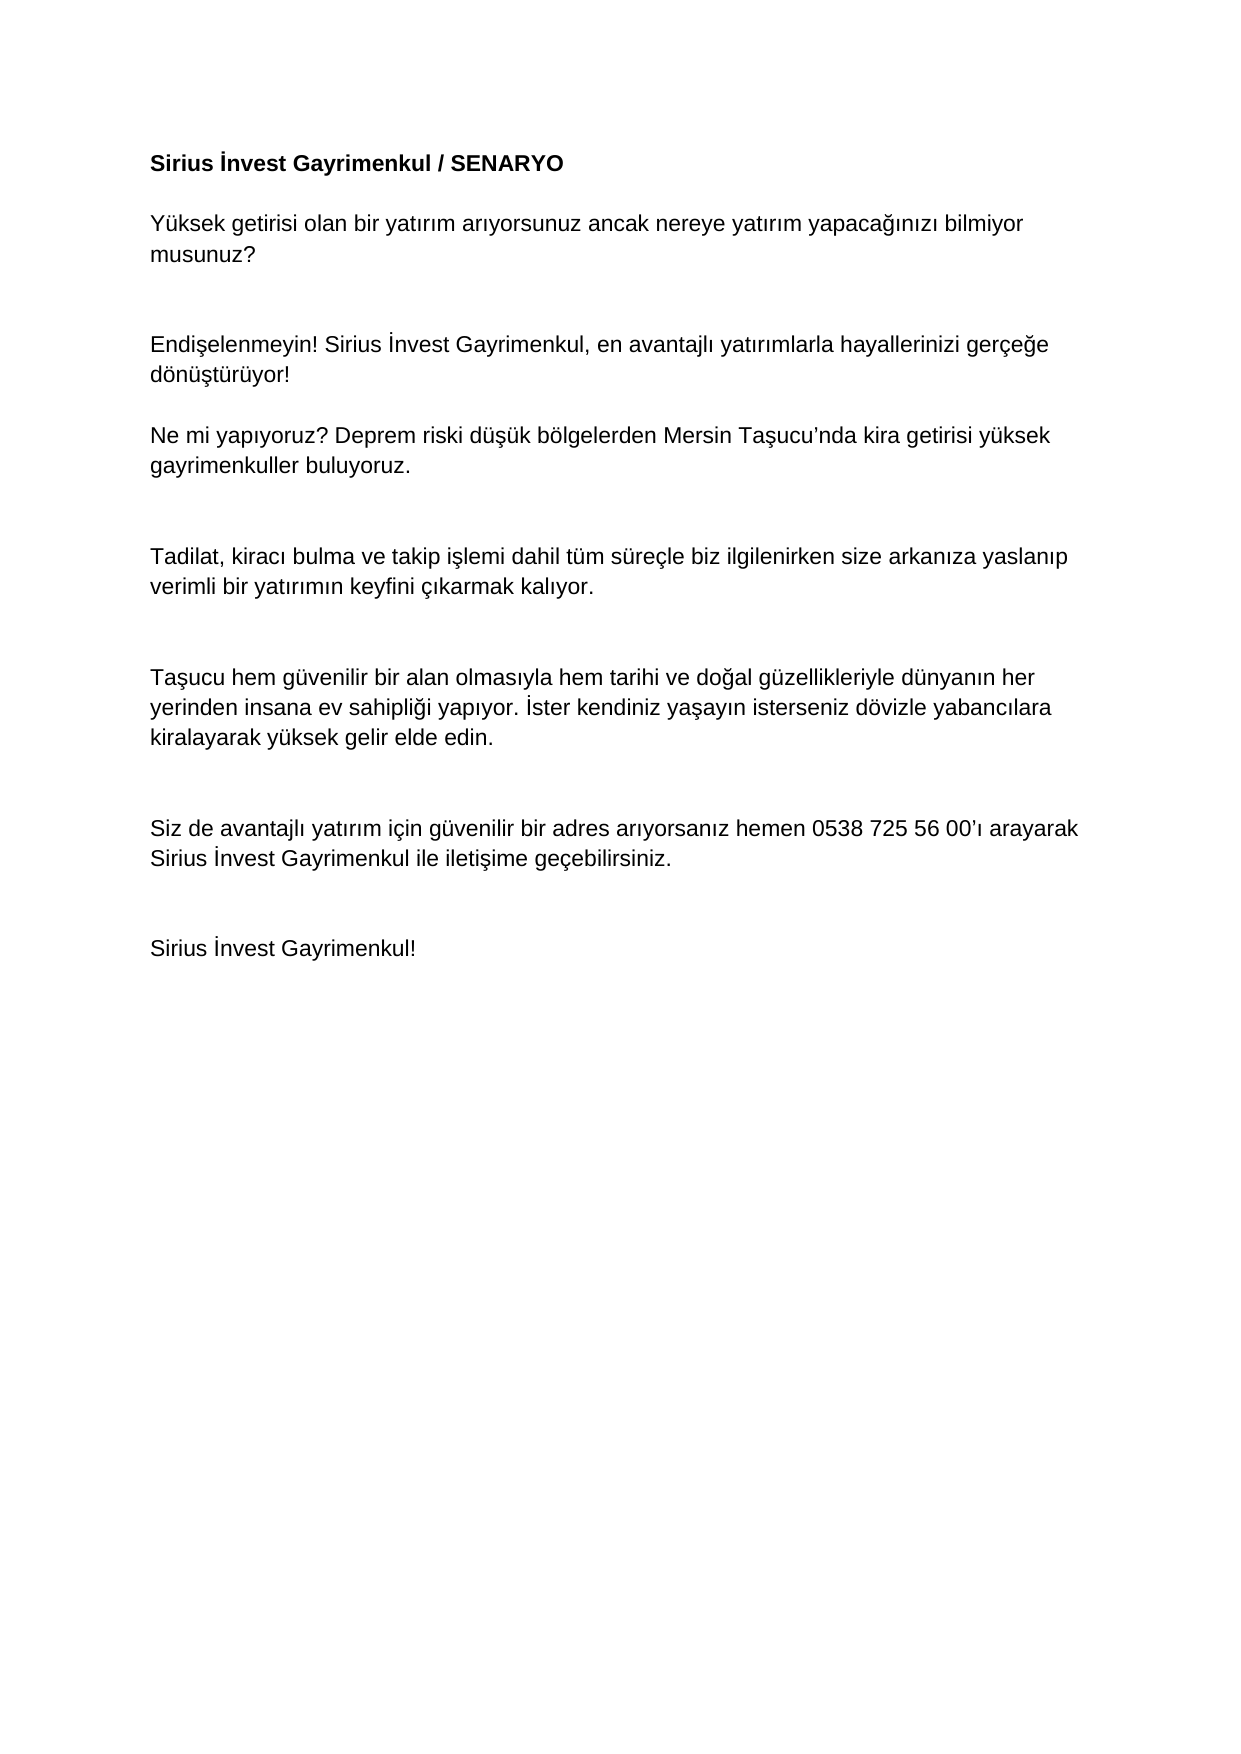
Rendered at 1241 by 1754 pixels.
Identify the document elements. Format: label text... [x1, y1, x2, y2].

text Ne mi yapıyoruz? Deprem riski düşük bölgelerden Mersin Taşucu’nda kira getirisi yüksek gayrimenkuller buluyoruz. [150, 422, 1090, 478]
text Endişelenmeyin! Sirius İnvest Gayrimenkul, en avantajlı yatırımlarla hayallerinizi gerçeğe dönüştürüyor! [150, 331, 1090, 388]
text Sirius İnvest Gayrimenkul / SENARYO [150, 150, 1090, 176]
text Yüksek getirisi olan bir yatırım arıyorsunuz ancak nereye yatırım yapacağınızı bilmiyor musunuz? [150, 210, 1090, 267]
text Taşucu hem güvenilir bir alan olmasıyla hem tarihi ve doğal güzellikleriyle dünyanın her yerinden insana ev sahipliği yapıyor. İster kendiniz yaşayın isterseniz dövizle yabancılara kiralayarak yüksek gelir elde edin. [150, 663, 1090, 750]
text Tadilat, kiracı bulma ve takip işlemi dahil tüm süreçle biz ilgilenirken size arkanıza yaslanıp verimli bir yatırımın keyfini çıkarmak kalıyor. [150, 543, 1090, 599]
text Siz de avantajlı yatırım için güvenilir bir adres arıyorsanız hemen 0538 725 56 00’ı arayarak Sirius İnvest Gayrimenkul ile iletişime geçebilirsiniz. [150, 814, 1090, 871]
text Sirius İnvest Gayrimenkul! [150, 935, 1090, 962]
